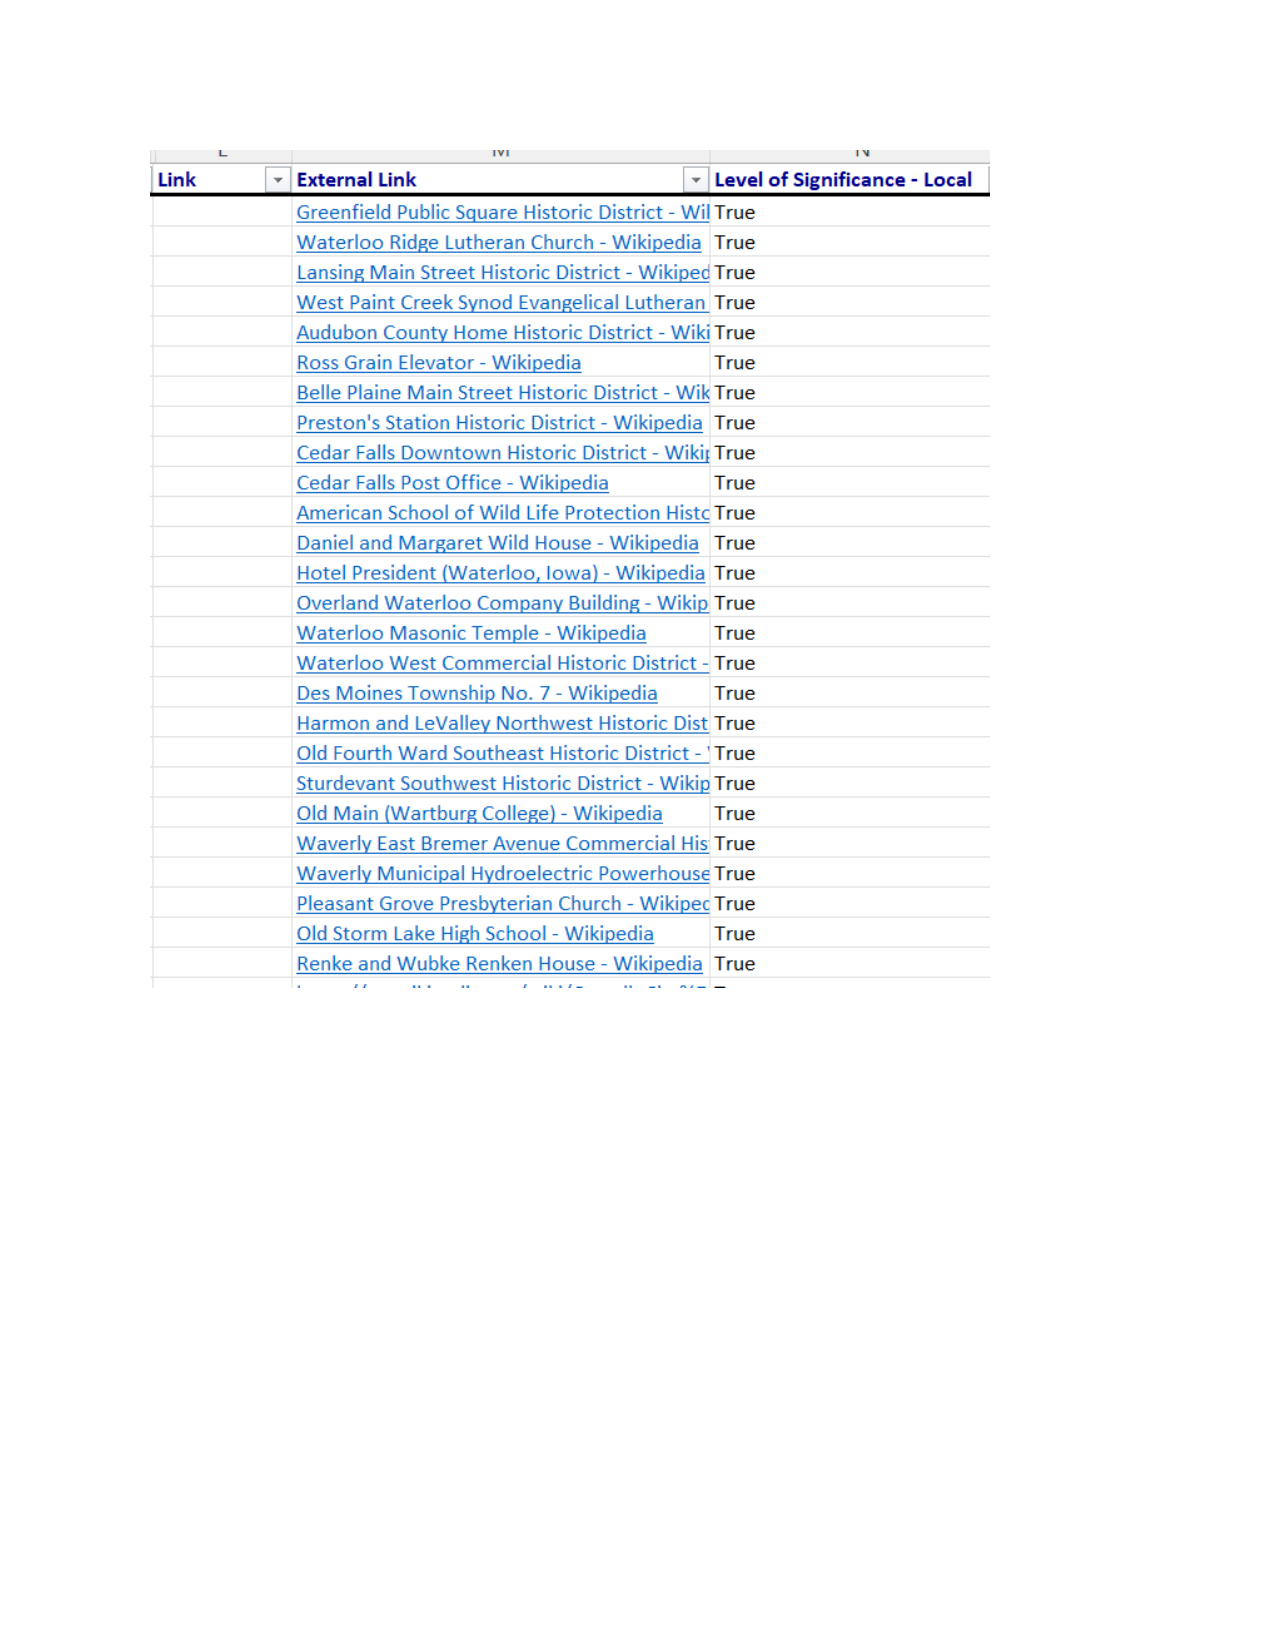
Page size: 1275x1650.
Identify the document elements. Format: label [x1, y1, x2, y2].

picture [150, 150, 990, 988]
